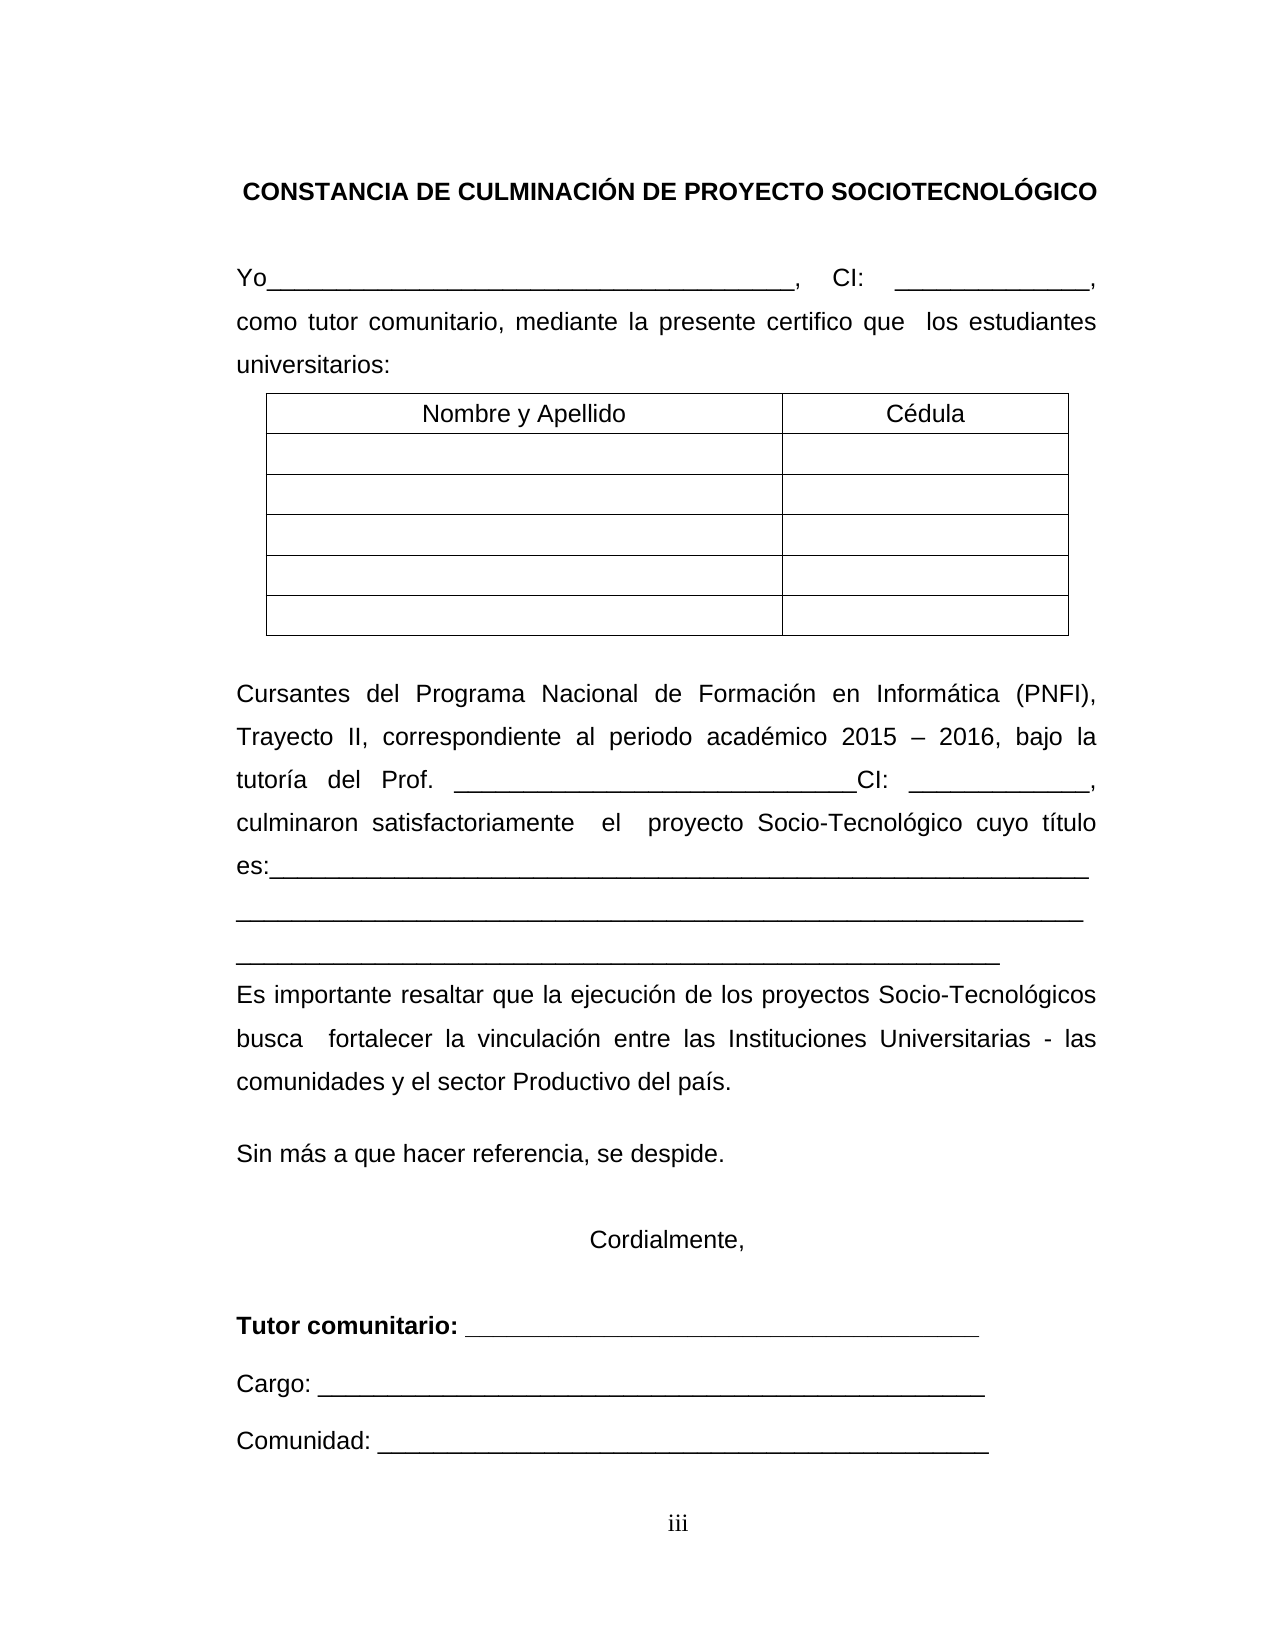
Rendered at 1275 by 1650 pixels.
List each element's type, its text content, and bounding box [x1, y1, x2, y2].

table_cell [267, 475, 782, 514]
table_cell [267, 434, 782, 474]
table_header Nombre y Apellido [267, 394, 782, 433]
text Tutor comunitario: _____________________________________ [236, 1311, 1098, 1340]
text Comunidad: ____________________________________________ [236, 1426, 1098, 1455]
text Cargo: ________________________________________________ [236, 1369, 1098, 1397]
table_cell [783, 515, 1068, 554]
table_cell [267, 515, 782, 554]
text Yo______________________________________, CI: ______________, como tutor comunitario, mediante la presente certifico que los estudiantes universitarios: [236, 263, 1098, 378]
text CONSTANCIA DE CULMINACIÓN DE PROYECTO SOCIOTECNOLÓGICO [236, 177, 1098, 206]
text Cordialmente, [236, 1225, 1098, 1254]
table_cell [783, 434, 1068, 474]
table_cell [783, 556, 1068, 595]
text Cursantes del Programa Nacional de Formación en Informática (PNFI), Trayecto II, correspondiente al periodo académico 2015 – 2016, bajo la tutoría del Prof. _____________________________CI: _____________, culminaron satisfactoriamente el proyecto Socio-Tecnológico cuyo título es:_______________________________________________________________________________________________________________________________________________________________________________ [236, 679, 1098, 966]
table_cell [783, 475, 1068, 514]
text Es importante resaltar que la ejecución de los proyectos Socio-Tecnológicos busca fortalecer la vinculación entre las Instituciones Universitarias - las comunidades y el sector Productivo del país. [236, 981, 1098, 1096]
table_cell [267, 596, 782, 635]
table_header Cédula [783, 394, 1068, 433]
table_cell [783, 596, 1068, 635]
table_cell [267, 556, 782, 595]
text Sin más a que hacer referencia, se despide. [236, 1139, 1098, 1167]
